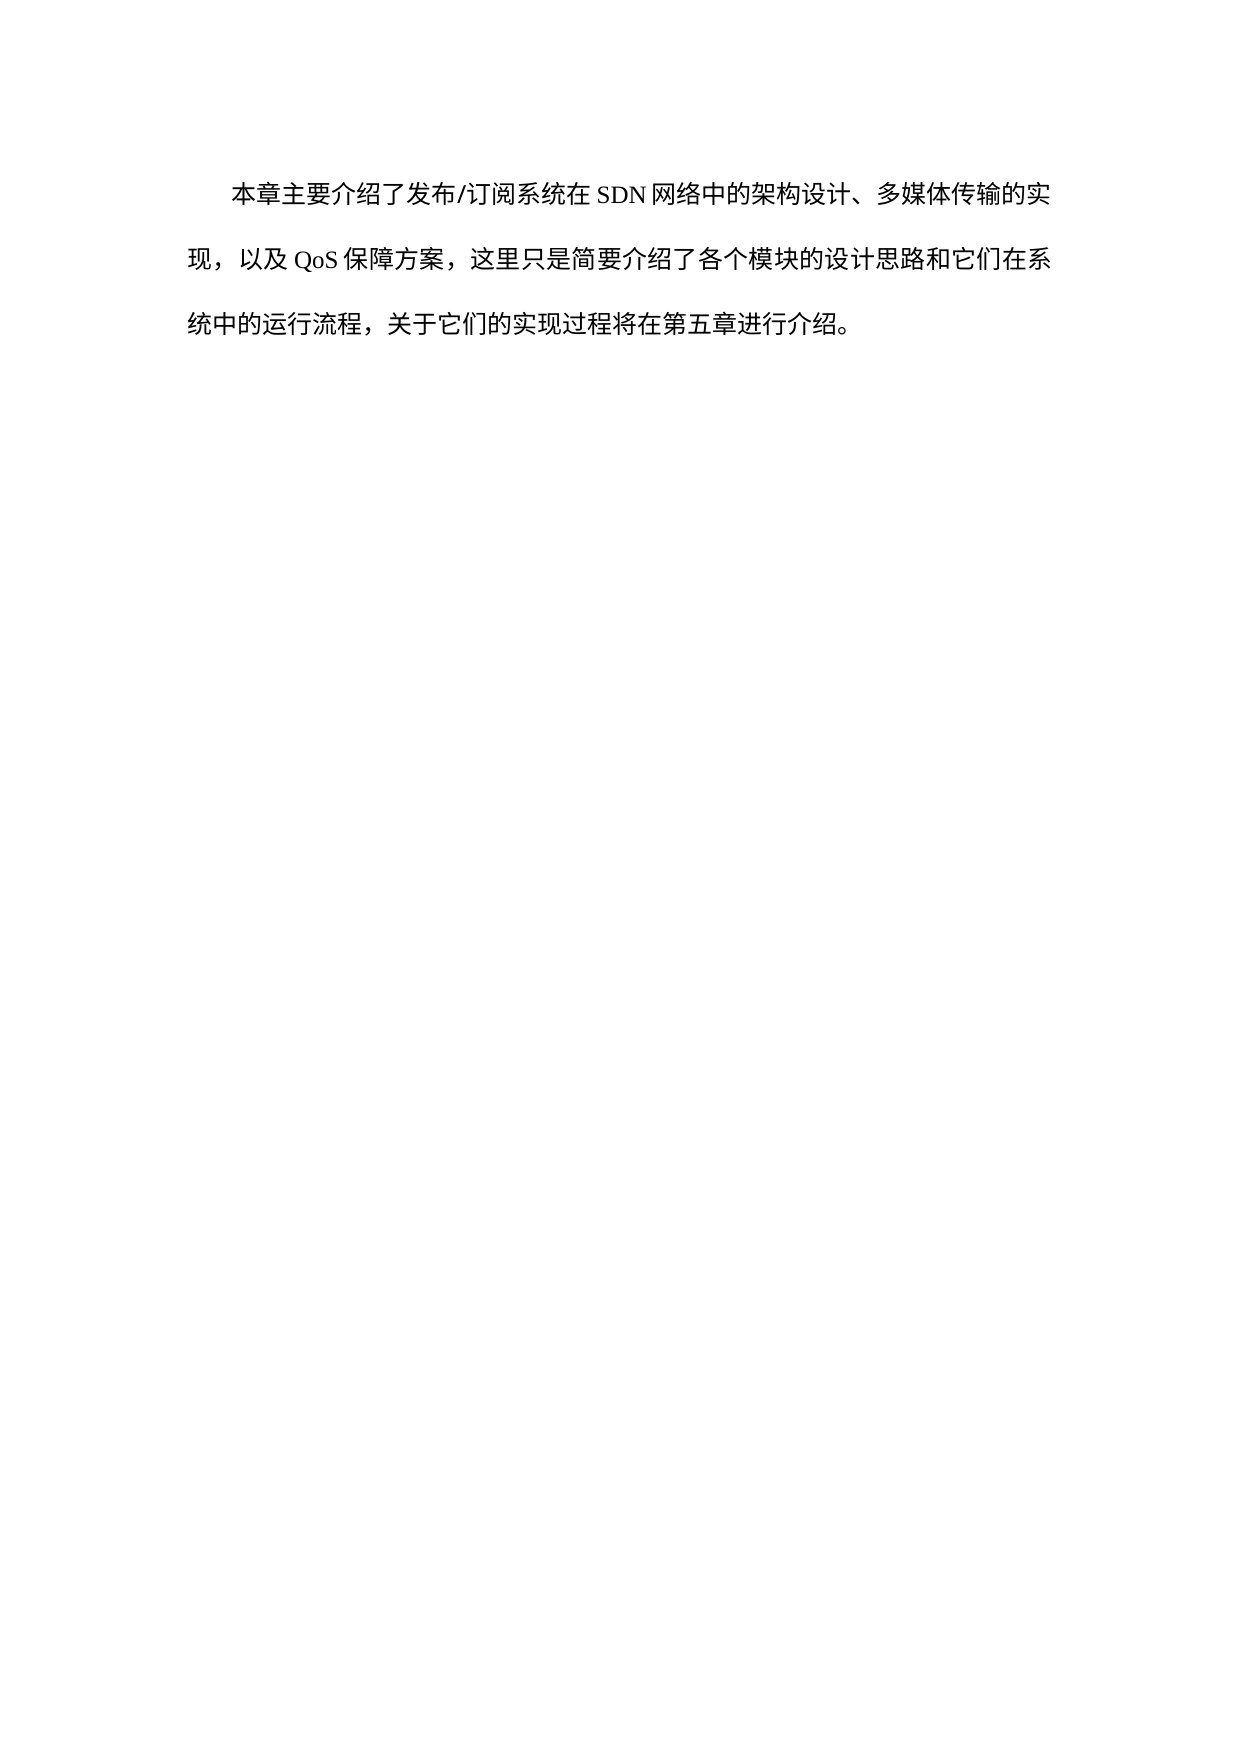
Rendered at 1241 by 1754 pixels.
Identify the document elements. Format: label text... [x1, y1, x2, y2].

text 本章主要介绍了发布/订阅系统在SDN网络中的架构设计、多媒体传输的实现，以及QoS保障方案，这里只是简要介绍了各个模块的设计思路和它们在系统中的运行流程，关于它们的实现过程将在第五章进行介绍。 [187, 161, 1053, 356]
